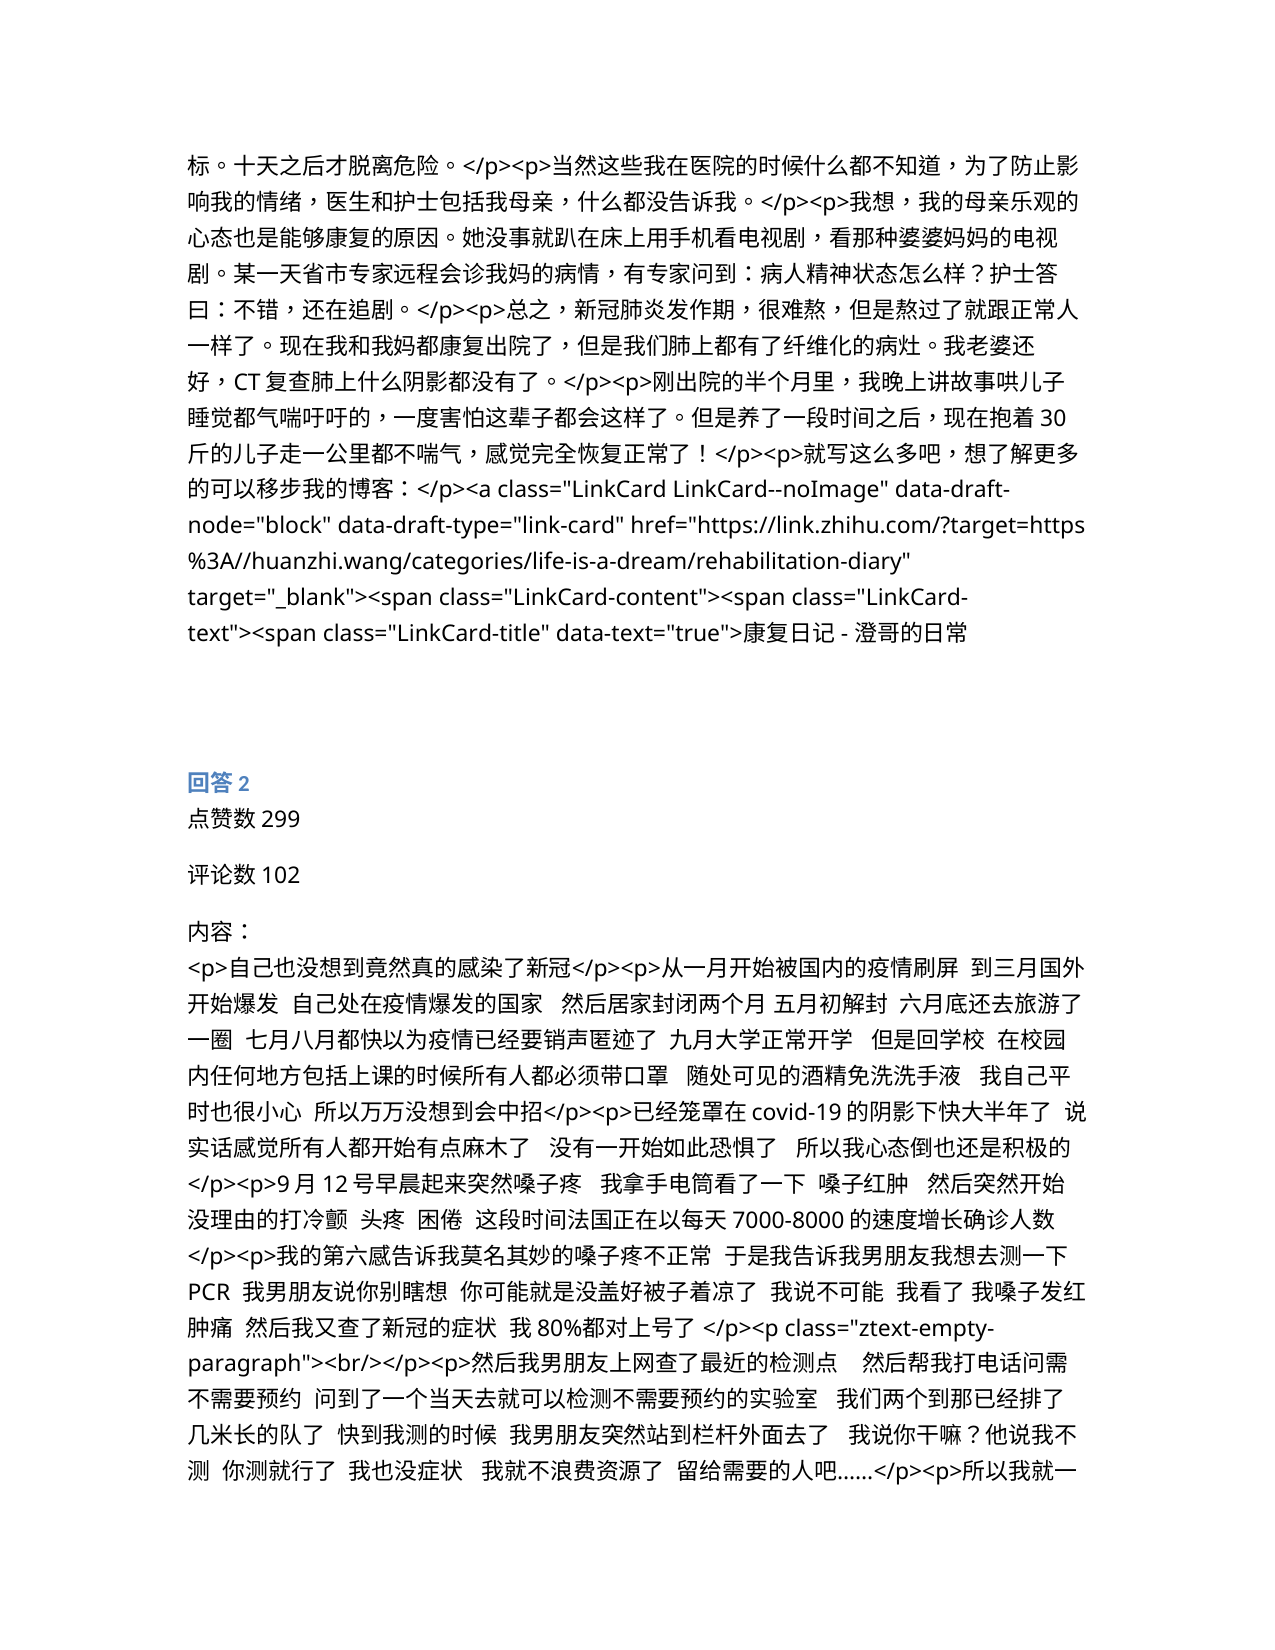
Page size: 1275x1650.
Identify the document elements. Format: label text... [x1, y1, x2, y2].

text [187, 150, 1087, 648]
text 点赞数299 [187, 803, 1087, 834]
subtitle 回答2 [187, 767, 1087, 798]
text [187, 916, 1087, 1486]
text 评论数102 [187, 859, 1087, 891]
